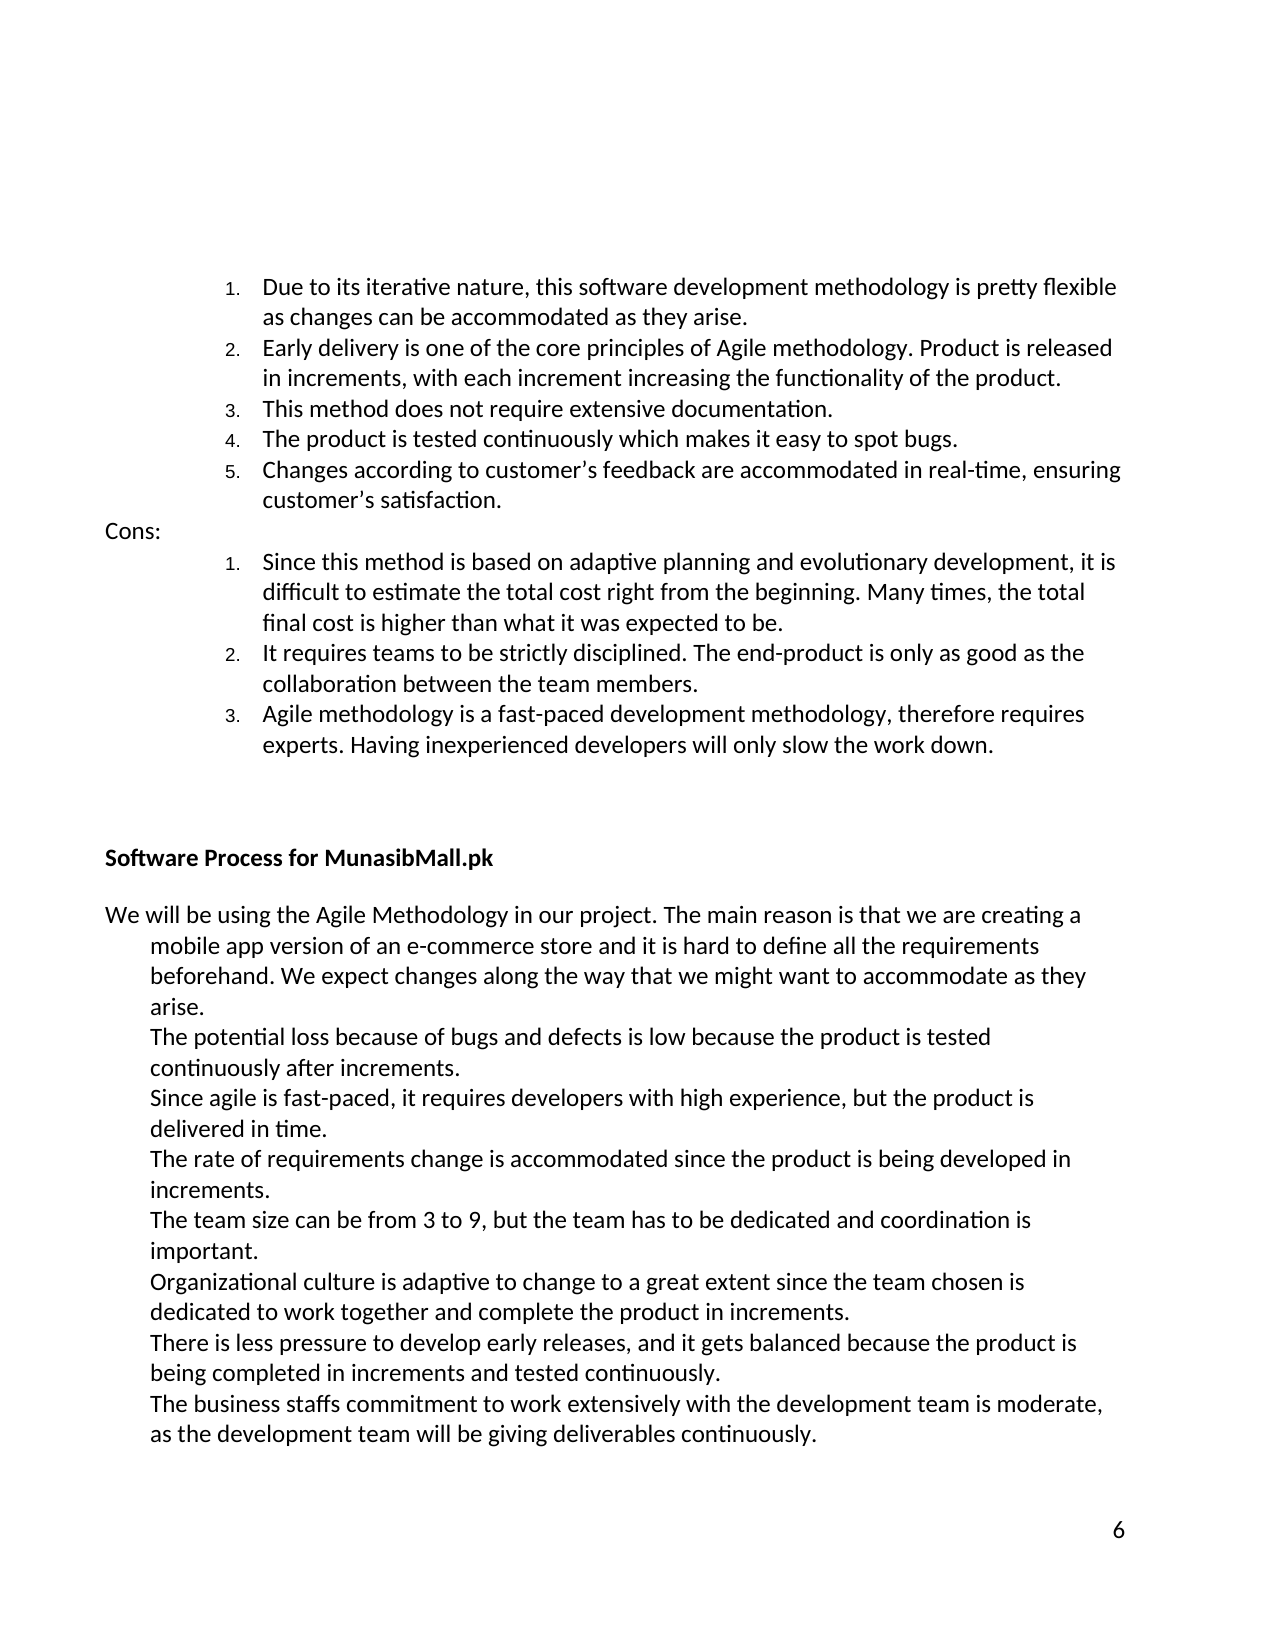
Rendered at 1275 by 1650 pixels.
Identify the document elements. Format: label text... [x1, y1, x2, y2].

text The team size can be from 3 to 9, but the team has to be dedicated and coordination is important. [150, 1204, 1125, 1266]
subtitle Early delivery is one of the core principles of Agile methodology. Product is released in increments, with each increment increasing the functionality of the product. [225, 332, 1125, 393]
subtitle Software Process for MunasibMall.pk [105, 842, 1125, 873]
subtitle The product is tested continuously which makes it easy to spot bugs. [225, 423, 1125, 454]
subtitle It requires teams to be strictly disciplined. The end-product is only as good as the collaboration between the team members. [225, 637, 1125, 698]
subtitle This method does not require extensive documentation. [225, 393, 1125, 423]
subtitle Due to its iterative nature, this software development methodology is pretty flexible as changes can be accommodated as they arise. [225, 271, 1125, 332]
subtitle Agile methodology is a fast-paced development methodology, therefore requires experts. Having inexperienced developers will only slow the work down. [225, 698, 1125, 759]
text There is less pressure to develop early releases, and it gets balanced because the product is being completed in increments and tested continuously. [150, 1327, 1125, 1388]
text The rate of requirements change is accommodated since the product is being developed in increments. [150, 1143, 1125, 1204]
subtitle Since this method is based on adaptive planning and evolutionary development, it is difficult to estimate the total cost right from the beginning. Many times, the total final cost is higher than what it was expected to be. [225, 546, 1125, 637]
subtitle Changes according to customer’s feedback are accommodated in real-time, ensuring customer’s satisfaction. [225, 454, 1125, 515]
text Organizational culture is adaptive to change to a great extent since the team chosen is dedicated to work together and complete the product in increments. [150, 1266, 1125, 1327]
text The potential loss because of bugs and defects is low because the product is tested continuously after increments. [150, 1021, 1125, 1082]
subtitle We will be using the Agile Methodology in our project. The main reason is that we are creating a mobile app version of an e-commerce store and it is hard to define all the requirements beforehand. We expect changes along the way that we might want to accommodate as they arise. [105, 899, 1125, 1021]
text Since agile is fast-paced, it requires developers with high experience, but the product is delivered in time. [150, 1082, 1125, 1143]
subtitle Cons: [105, 515, 1125, 546]
text The business staffs commitment to work extensively with the development team is moderate, as the development team will be giving deliverables continuously. [150, 1388, 1125, 1449]
